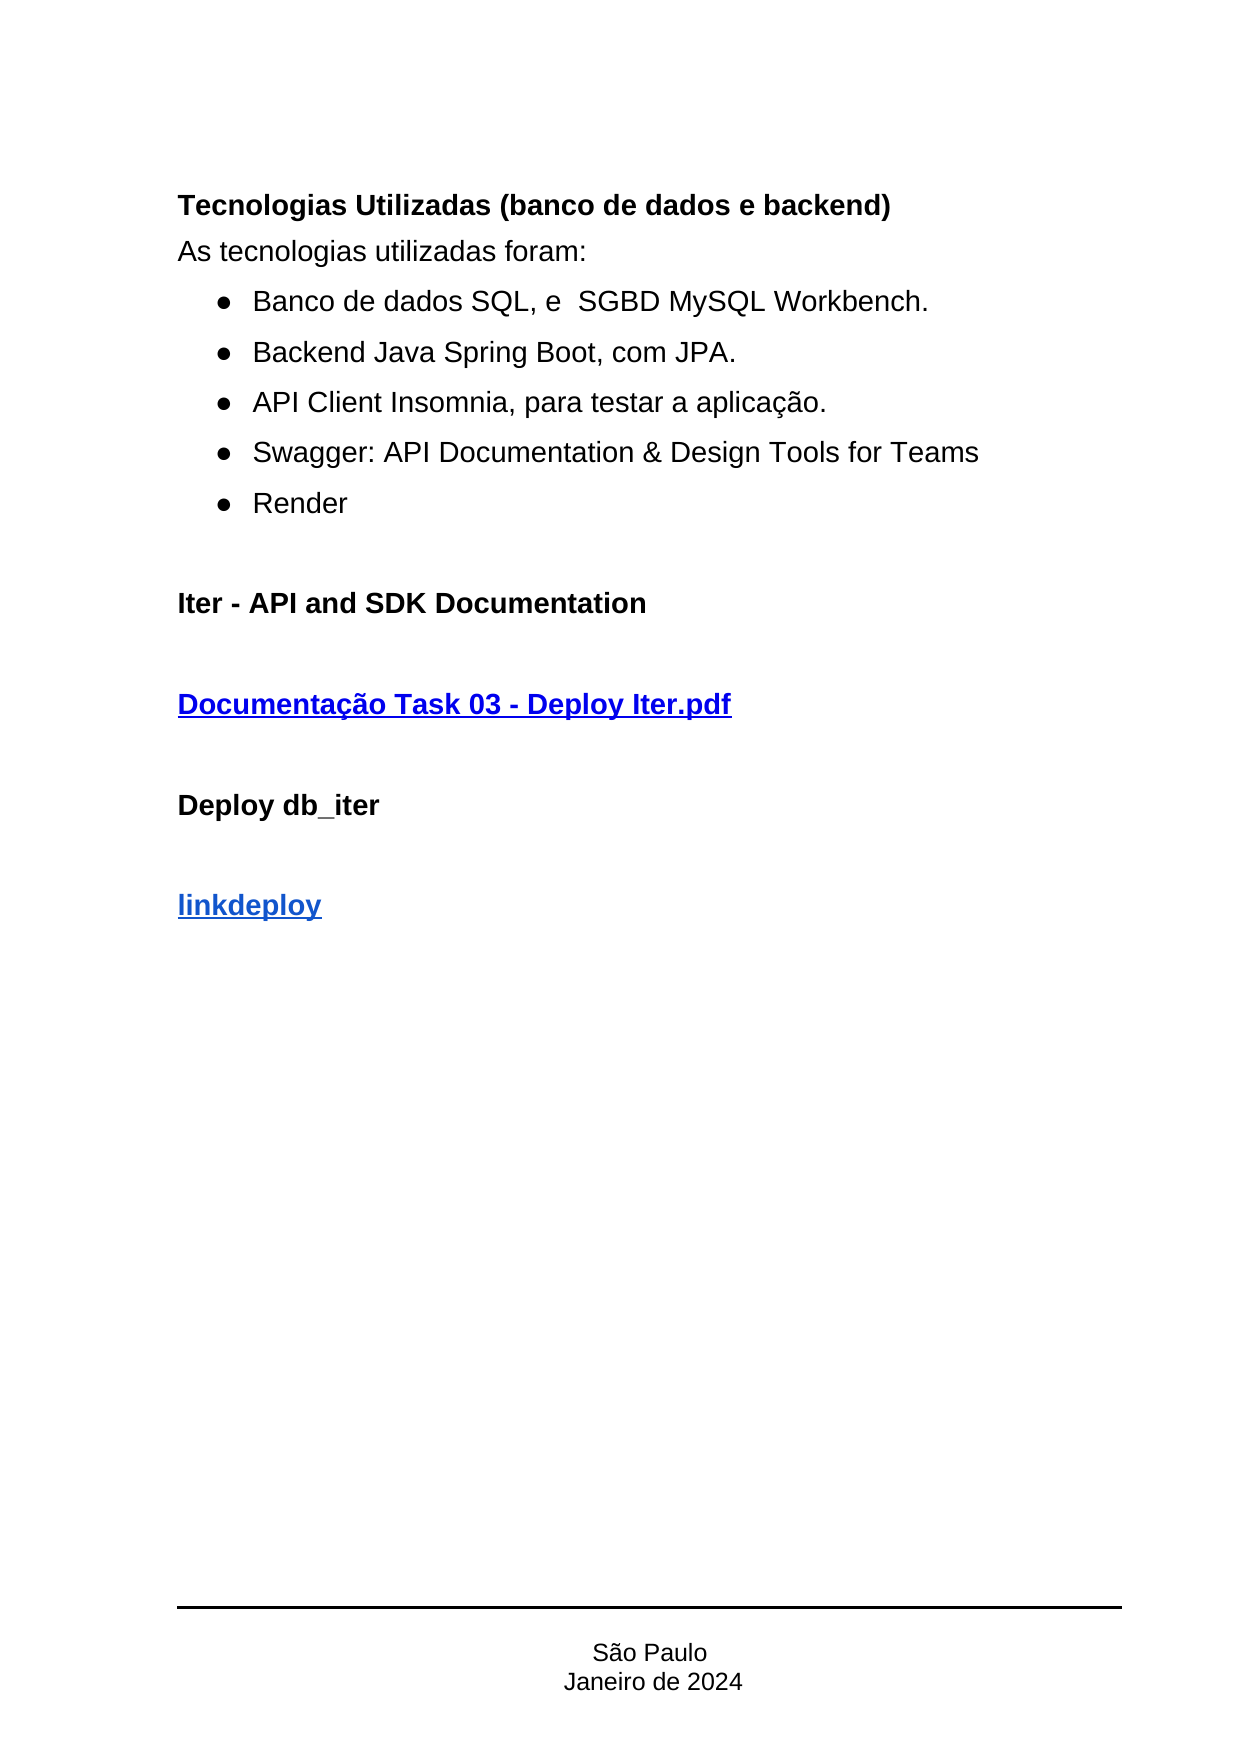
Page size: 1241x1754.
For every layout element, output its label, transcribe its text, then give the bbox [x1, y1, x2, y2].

text Deploy db_iter [177, 788, 1122, 821]
list Render [215, 486, 1122, 519]
text linkdeploy [177, 888, 1122, 922]
list Banco de dados SQL, e SGBD MySQL Workbench. [215, 284, 1122, 318]
list Backend Java Spring Boot, com JPA. [215, 335, 1122, 368]
text Tecnologias Utilizadas (banco de dados e backend) [177, 188, 1122, 222]
list Swagger: API Documentation & Design Tools for Teams [215, 435, 1122, 469]
text Iter - API and SDK Documentation [177, 586, 1122, 620]
text As tecnologias utilizadas foram: [177, 234, 1122, 268]
list API Client Insomnia, para testar a aplicação. [215, 385, 1122, 419]
text Documentação Task 03 - Deploy Iter.pdf [177, 687, 1122, 721]
